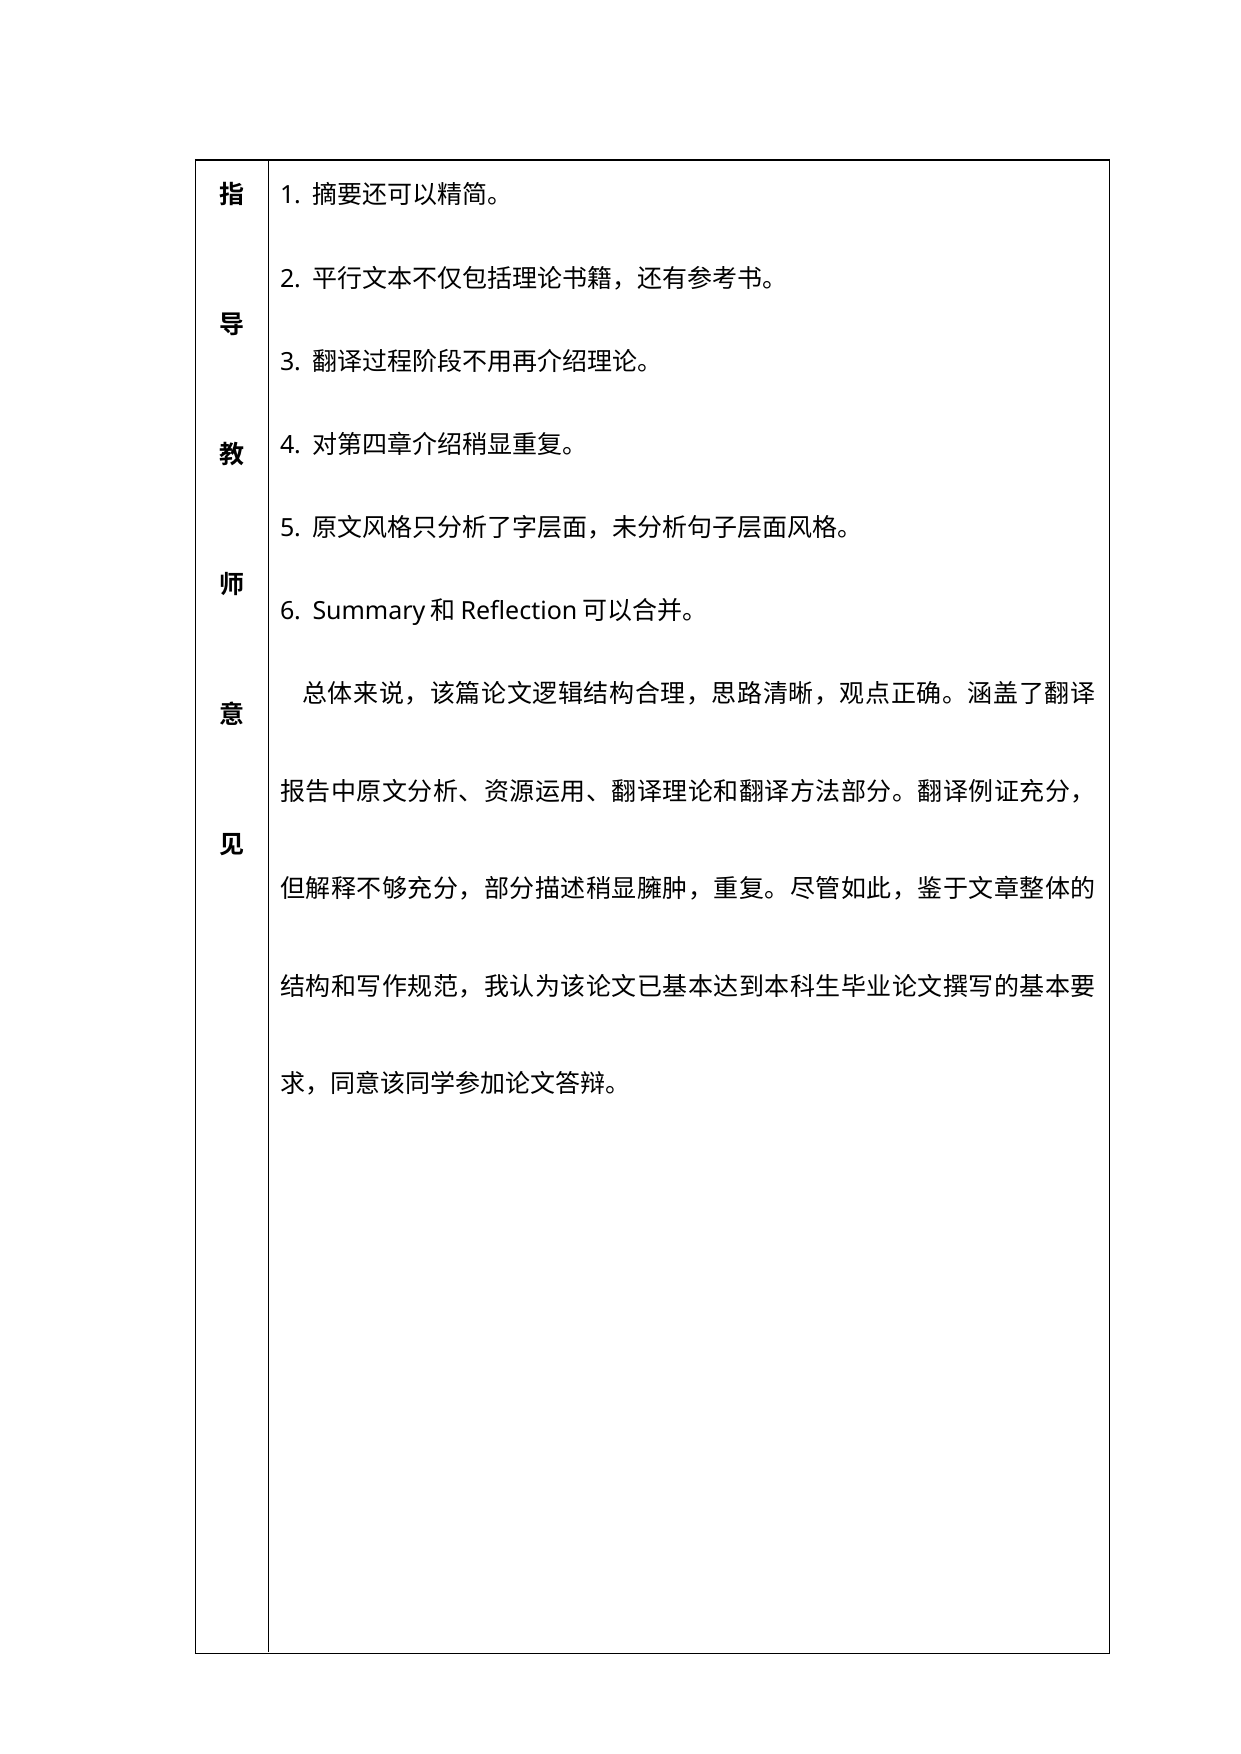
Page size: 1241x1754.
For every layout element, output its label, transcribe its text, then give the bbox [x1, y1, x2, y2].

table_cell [269, 161, 1109, 1652]
table_cell 指 导 教 师 意 见 [196, 161, 268, 1652]
